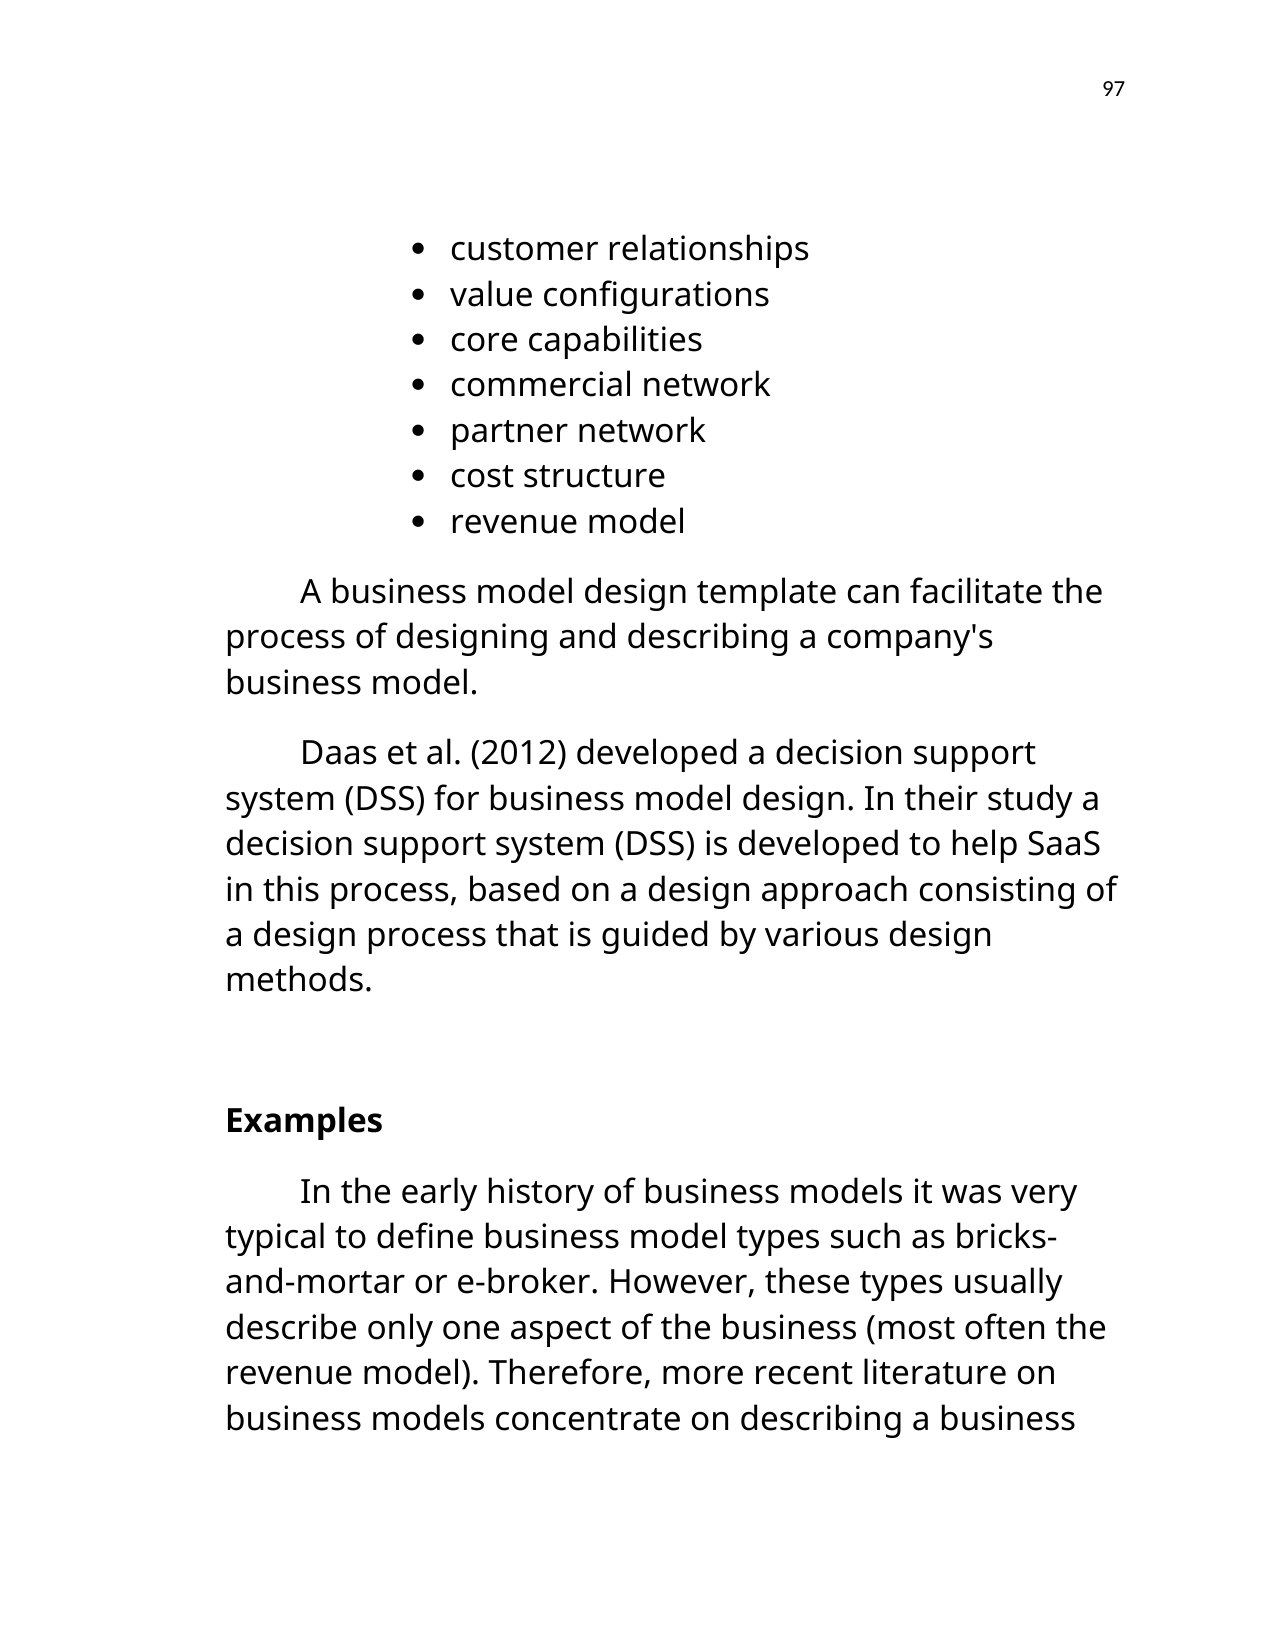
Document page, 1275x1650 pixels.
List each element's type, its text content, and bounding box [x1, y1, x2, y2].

list cost structure [412, 452, 1125, 497]
list core capabilities [412, 316, 1125, 361]
text A business model design template can facilitate the process of designing and describing a company's business model. [225, 568, 1125, 704]
list partner network [412, 407, 1125, 452]
text Examples [225, 1097, 1125, 1142]
list value configurations [412, 270, 1125, 316]
list commercial network [412, 361, 1125, 407]
text Daas et al. (2012) developed a decision support system (DSS) for business model design. In their study a decision support system (DSS) is developed to help SaaS in this process, based on a design approach consisting of a design process that is guided by various design methods. [225, 729, 1125, 1002]
list revenue model [412, 497, 1125, 543]
list customer relationships [412, 225, 1125, 270]
